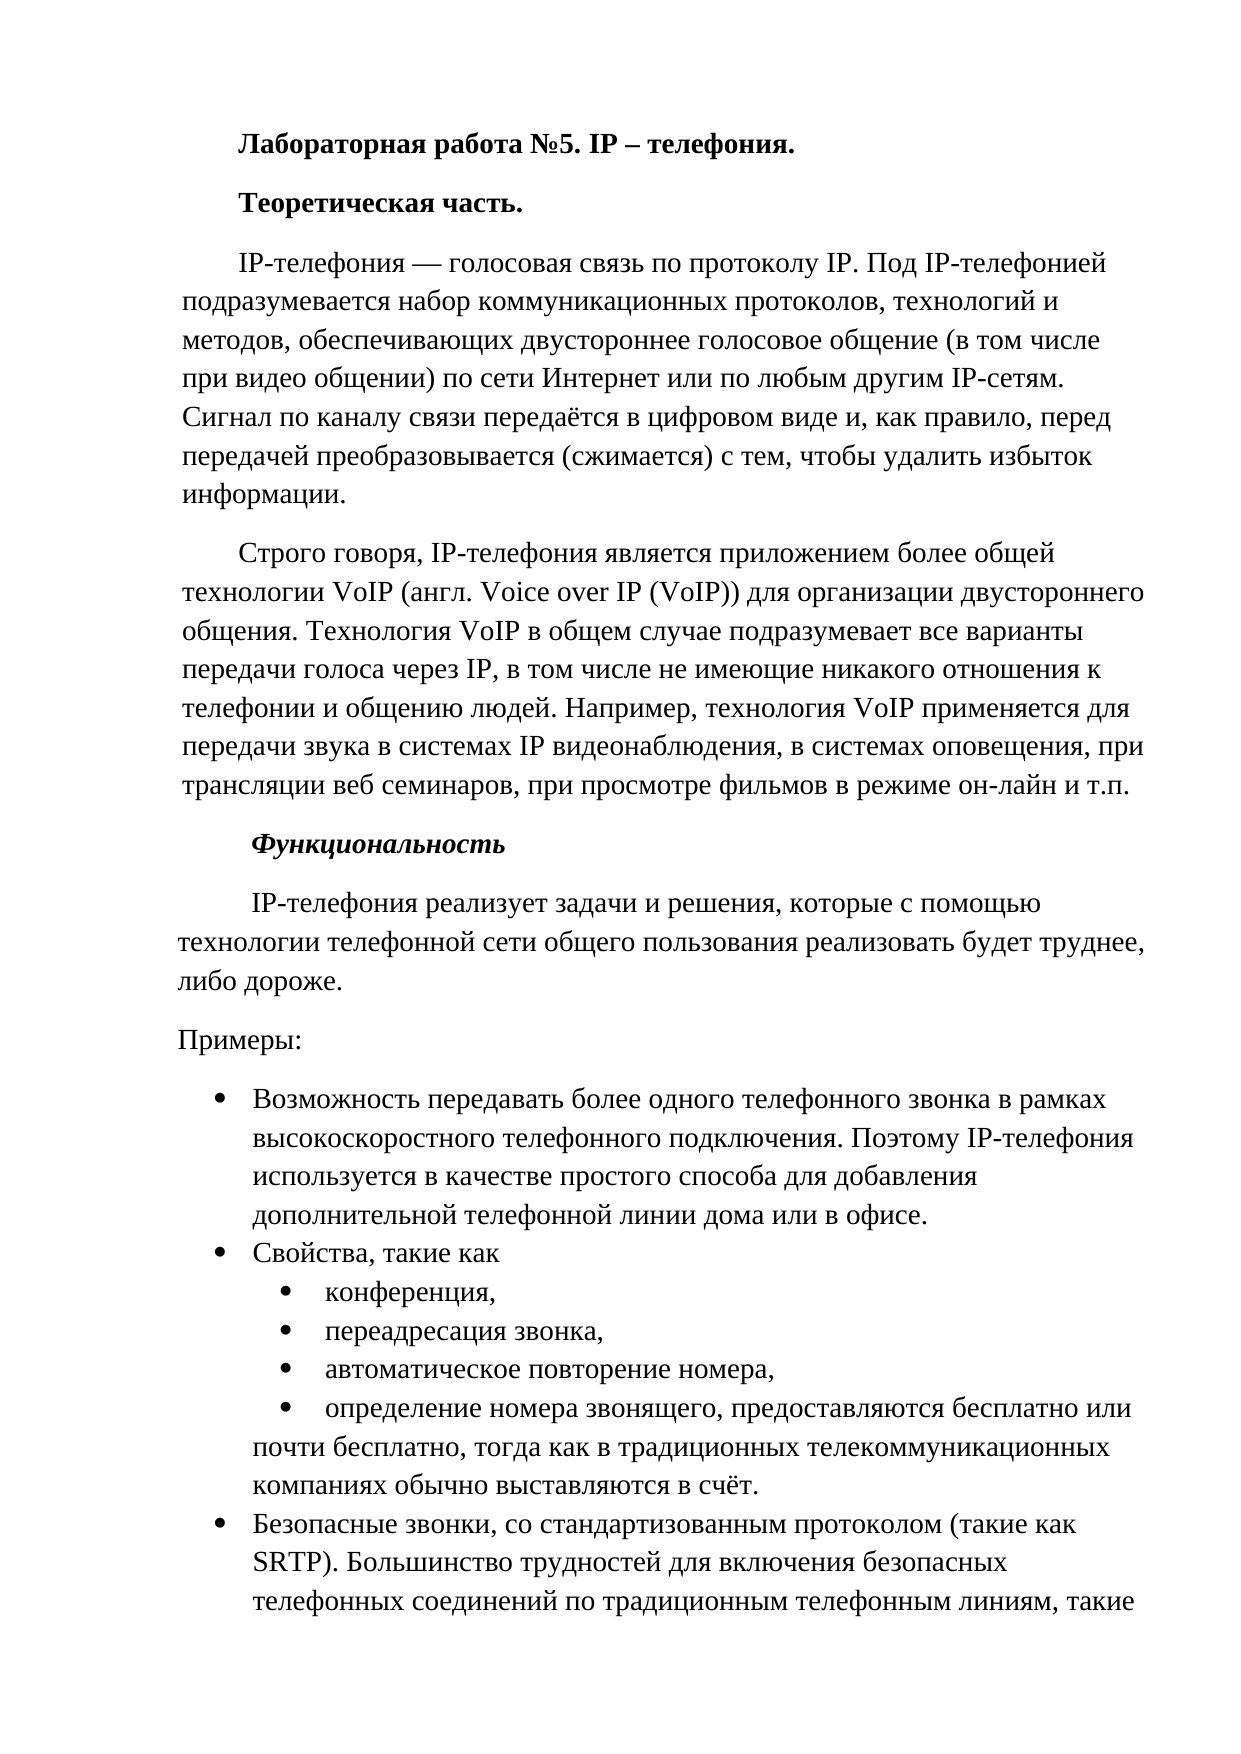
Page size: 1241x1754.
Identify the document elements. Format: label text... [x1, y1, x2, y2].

list конференция, [252, 1274, 1152, 1308]
text Примеры: [177, 1022, 1152, 1056]
list Возможность передавать более одного телефонного звонка в рамках высокоскоростного телефонного подключения. Поэтому IP-телефония используется в качестве простого способа для добавления дополнительной телефонной линии дома или в офисе. [215, 1081, 1152, 1231]
list переадресация звонка, [252, 1313, 1152, 1347]
text Теоретическая часть. [182, 186, 1152, 219]
text Строго говоря, IP-телефония является приложением более общей технологии VoIP (англ. Voice over IP (VoIP)) для организации двустороннего общения. Технология VoIP в общем случае подразумевает все варианты передачи голоса через IP, в том числе не имеющие никакого отношения к телефонии и общению людей. Например, технология VoIP применяется для передачи звука в системах IP видеонаблюдения, в системах оповещения, при трансляции веб семинаров, при просмотре фильмов в режиме он-лайн и т.п. [182, 536, 1152, 800]
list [215, 1506, 1152, 1617]
list Свойства, такие как [215, 1236, 1152, 1269]
list автоматическое повторение номера, [252, 1352, 1152, 1385]
text Функциональность [177, 826, 1152, 860]
text Лабораторная работа №5. IP – телефония. [182, 126, 1152, 160]
list определение номера звонящего, предоставляются бесплатно или почти бесплатно, тогда как в традиционных телекоммуникационных компаниях обычно выставляются в счёт. [252, 1390, 1152, 1501]
text IP-телефония реализует задачи и решения, которые с помощью технологии телефонной сети общего пользования реализовать будет труднее, либо дороже. [177, 886, 1152, 996]
text IP-телефония — голосовая связь по протоколу IP. Под IP-телефонией подразумевается набор коммуникационных протоколов, технологий и методов, обеспечивающих двустороннее голосовое общение (в том числе при видео общении) по сети Интернет или по любым другим IP-сетям. Сигнал по каналу связи передаётся в цифровом виде и, как правило, перед передачей преобразовывается (сжимается) с тем, чтобы удалить избыток информации. [182, 245, 1152, 510]
